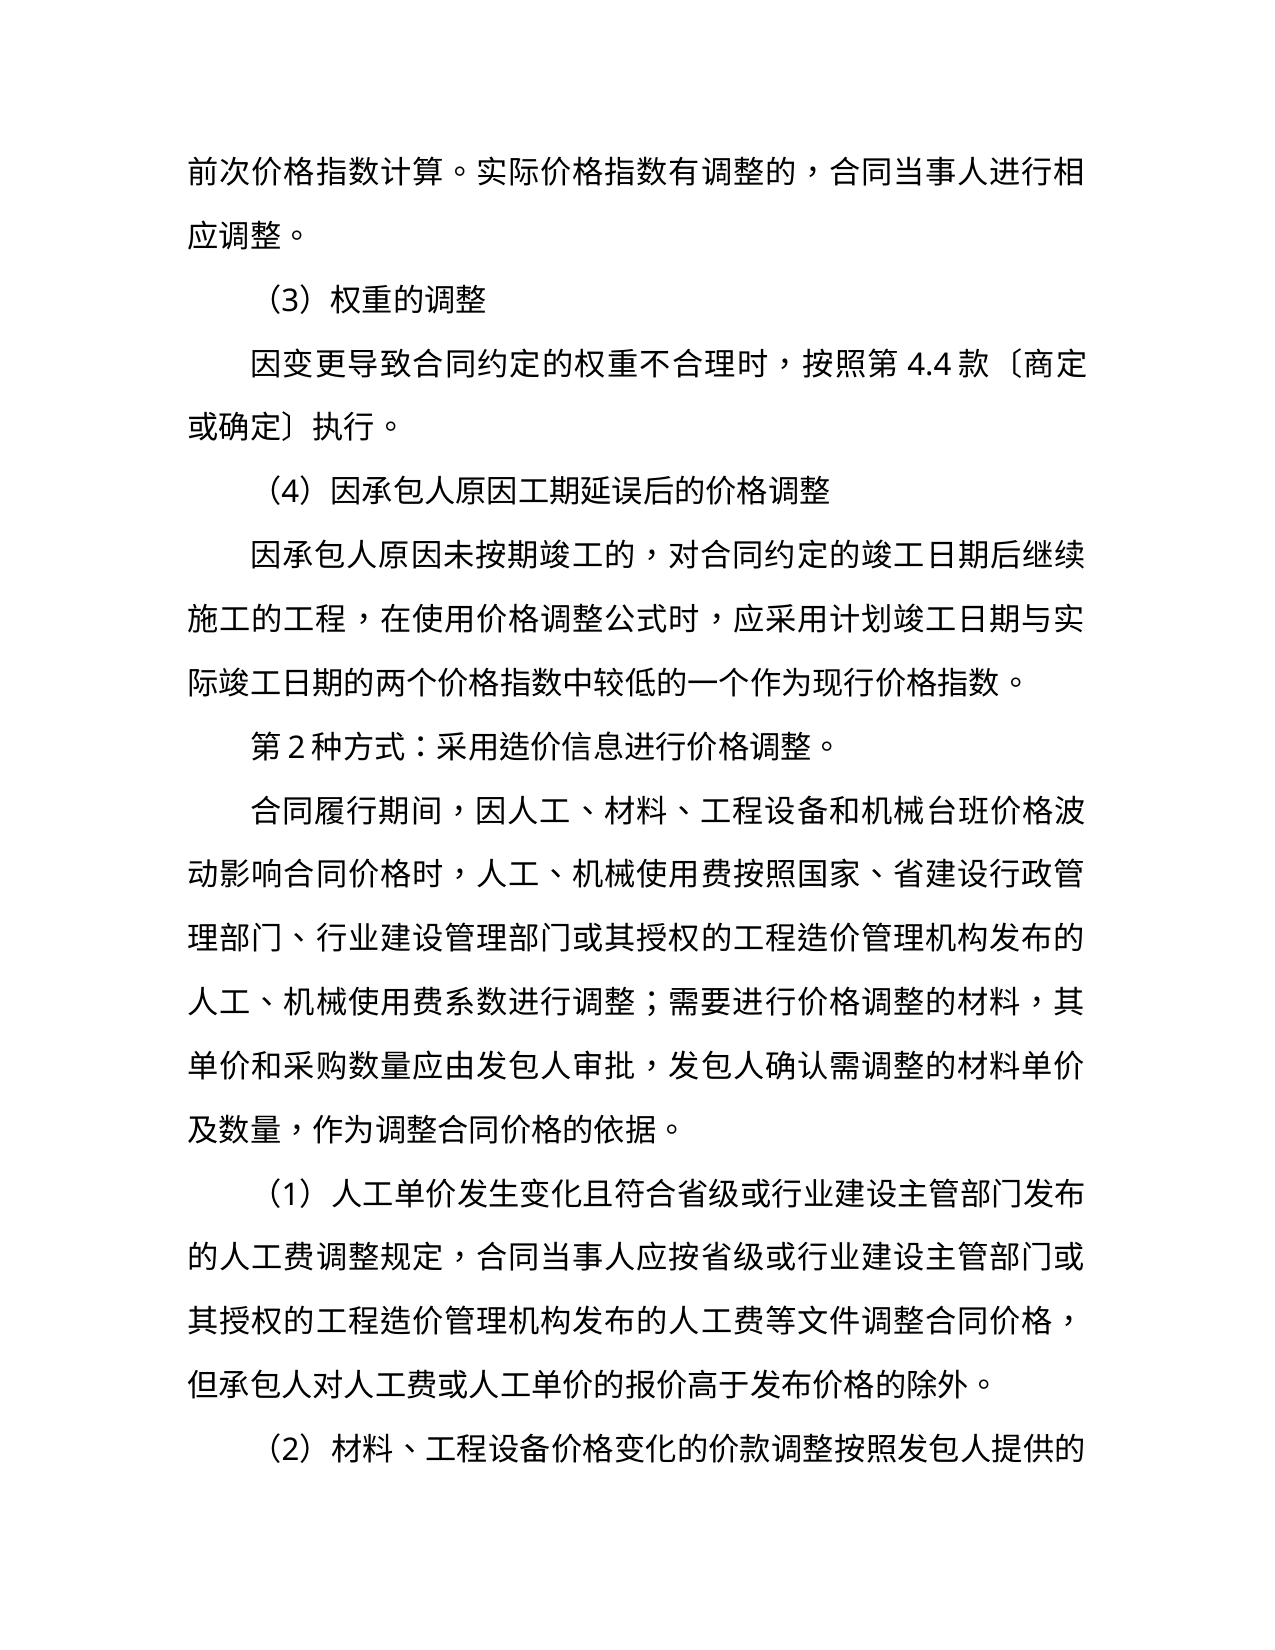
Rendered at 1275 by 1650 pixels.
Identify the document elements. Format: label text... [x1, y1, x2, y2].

text 第2种方式：采用造价信息进行价格调整。 [187, 725, 1087, 767]
text （3）权重的调整 [187, 278, 1087, 320]
text （1）人工单价发生变化且符合省级或行业建设主管部门发布的人工费调整规定，合同当事人应按省级或行业建设主管部门或其授权的工程造价管理机构发布的人工费等文件调整合同价格，但承包人对人工费或人工单价的报价高于发布价格的除外。 [187, 1172, 1087, 1406]
text （4）因承包人原因工期延误后的价格调整 [187, 469, 1087, 512]
text 因变更导致合同约定的权重不合理时，按照第4.4款〔商定或确定〕执行。 [187, 342, 1087, 448]
text 合同履行期间，因人工、材料、工程设备和机械台班价格波动影响合同价格时，人工、机械使用费按照国家、省建设行政管理部门、行业建设管理部门或其授权的工程造价管理机构发布的人工、机械使用费系数进行调整；需要进行价格调整的材料，其单价和采购数量应由发包人审批，发包人确认需调整的材料单价及数量，作为调整合同价格的依据。 [187, 788, 1087, 1150]
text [187, 150, 1087, 256]
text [187, 1427, 1087, 1470]
text 因承包人原因未按期竣工的，对合同约定的竣工日期后继续施工的工程，在使用价格调整公式时，应采用计划竣工日期与实际竣工日期的两个价格指数中较低的一个作为现行价格指数。 [187, 533, 1087, 703]
